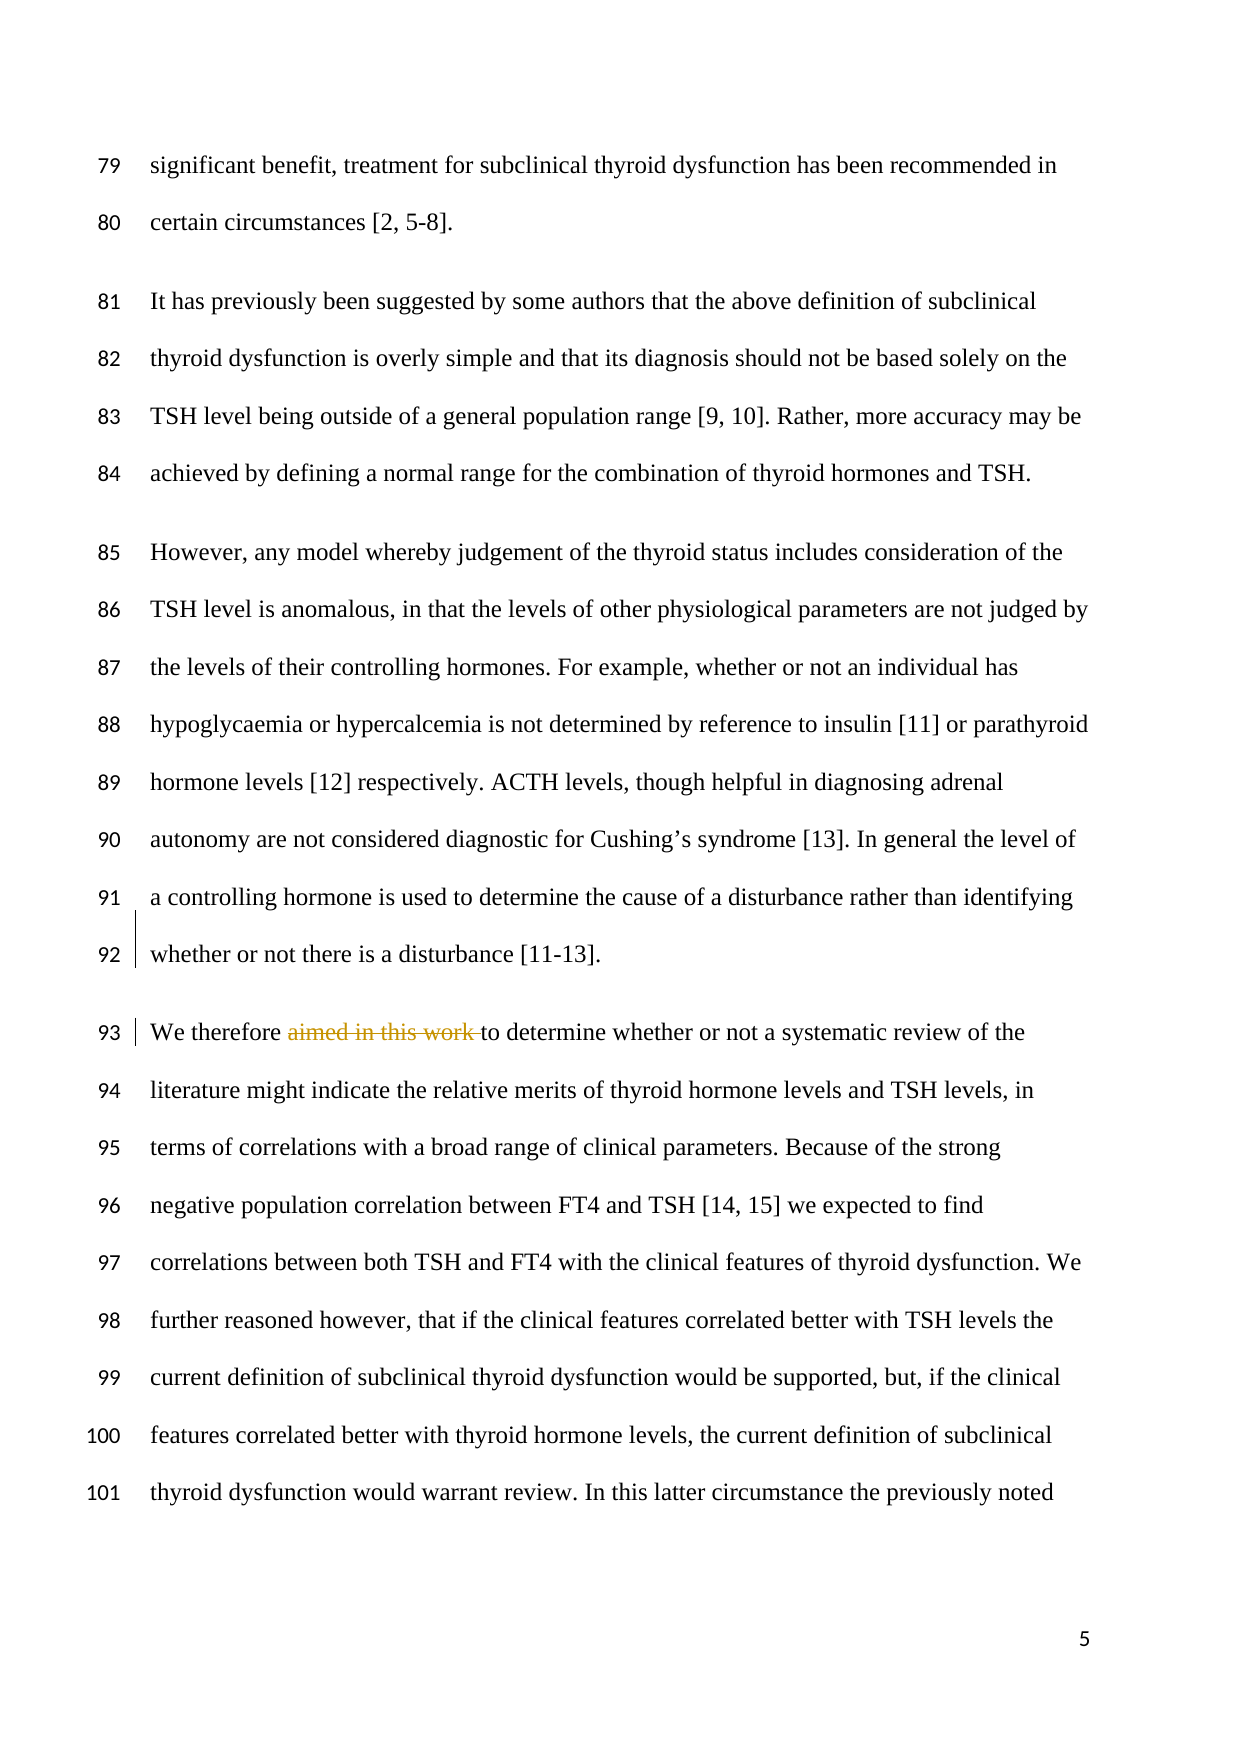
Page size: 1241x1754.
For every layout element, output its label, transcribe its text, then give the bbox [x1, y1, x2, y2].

text It has previously been suggested by some authors that the above definition of subclinical thyroid dysfunction is overly simple and that its diagnosis should not be based solely on the TSH level being outside of a general population range [9, 10]. Rather, more accuracy may be achieved by defining a normal range for the combination of thyroid hormones and TSH. [150, 286, 1090, 487]
text However, any model whereby judgement of the thyroid status includes consideration of the TSH level is anomalous, in that the levels of other physiological parameters are not judged by the levels of their controlling hormones. For example, whether or not an individual has hypoglycaemia or hypercalcemia is not determined by reference to insulin [11] or parathyroid hormone levels [12] respectively. ACTH levels, though helpful in diagnosing adrenal autonomy are not considered diagnostic for Cushing’s syndrome [13]. In general the level of a controlling hormone is used to determine the cause of a disturbance rather than identifying whether or not there is a disturbance [11-13]. [150, 537, 1090, 968]
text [150, 150, 1090, 236]
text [150, 1017, 1090, 1506]
